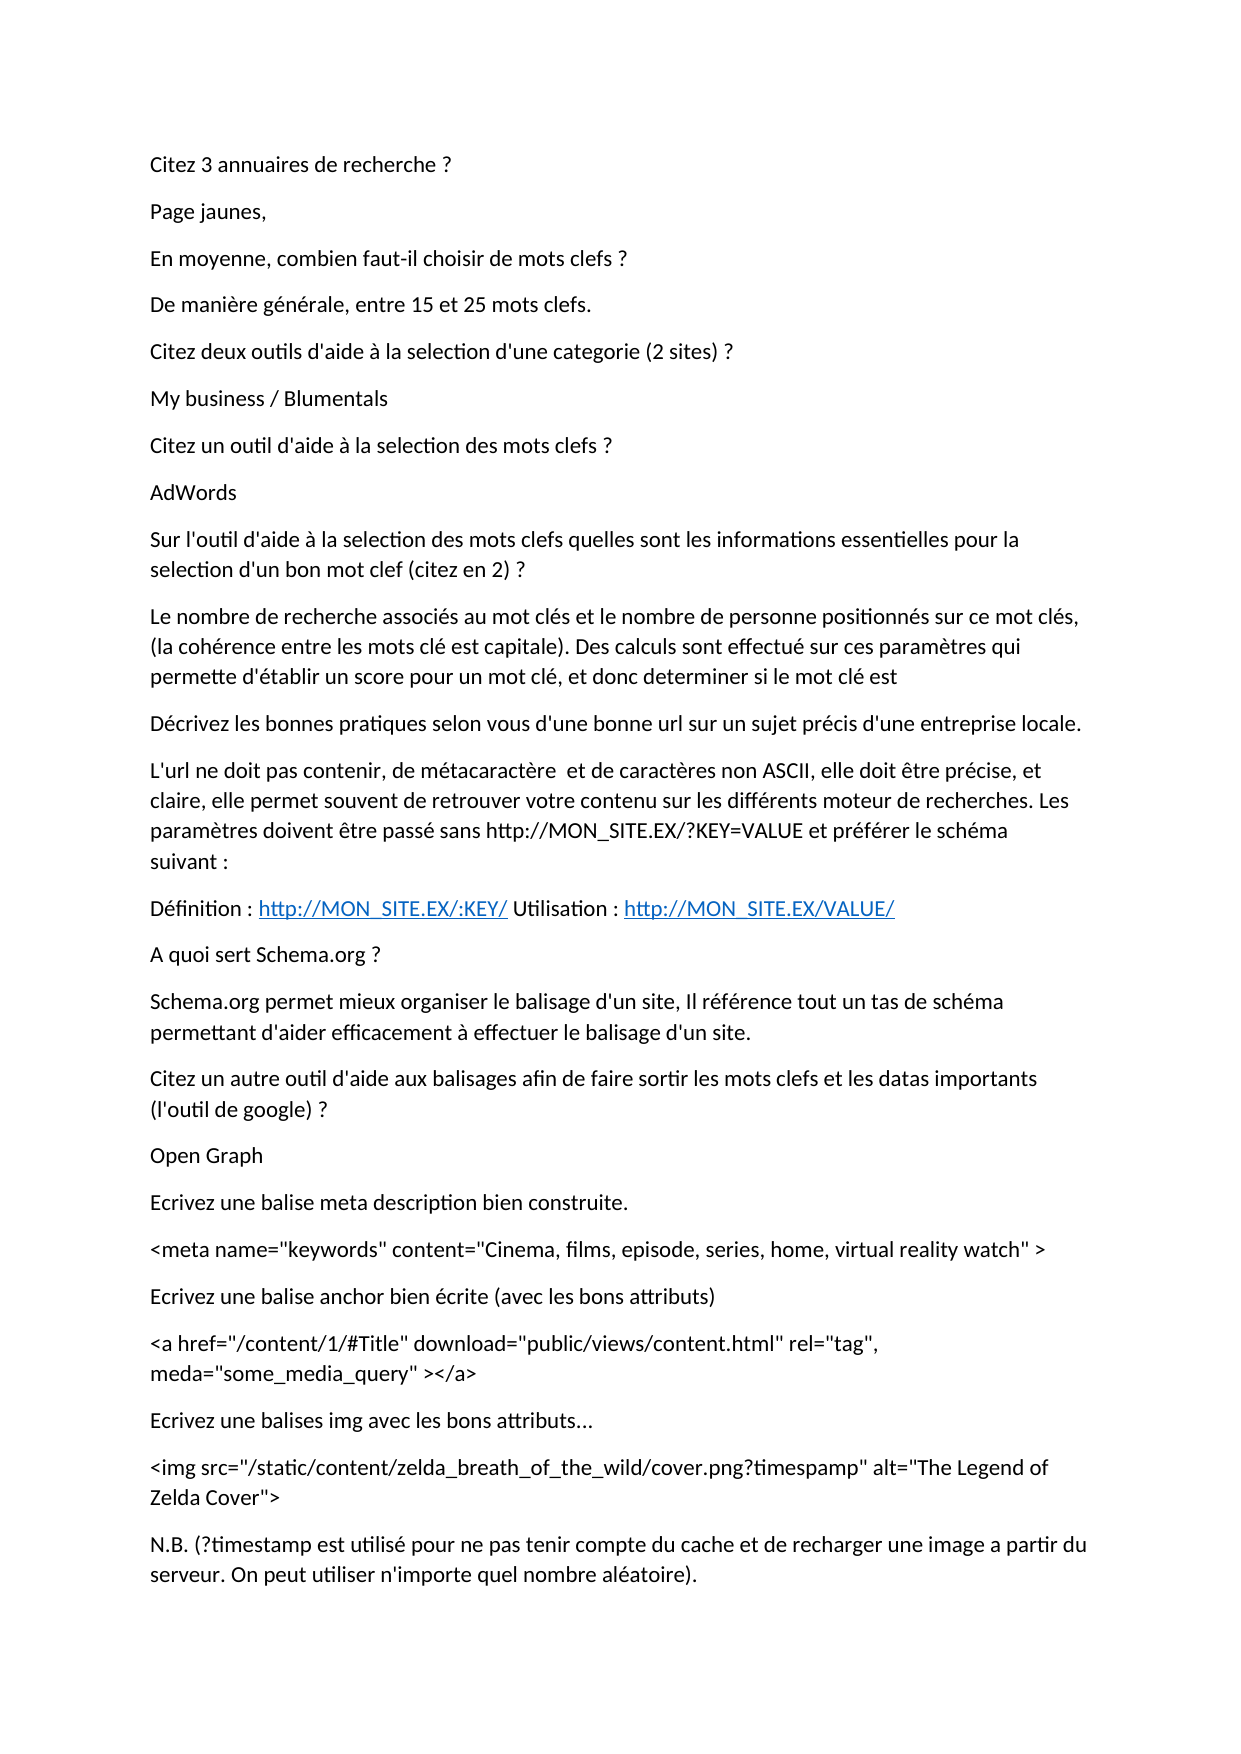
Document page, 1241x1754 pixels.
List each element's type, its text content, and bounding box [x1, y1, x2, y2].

text Décrivez les bonnes pratiques selon vous d'une bonne url sur un sujet précis d'une entreprise locale. [150, 709, 1090, 737]
text Citez deux outils d'aide à la selection d'une categorie (2 sites) ? [150, 337, 1090, 366]
text Citez un autre outil d'aide aux balisages afin de faire sortir les mots clefs et les datas importants (l'outil de google) ? [150, 1064, 1090, 1123]
text En moyenne, combien faut-il choisir de mots clefs ? [150, 244, 1090, 272]
text Ecrivez une balises img avec les bons attributs... [150, 1406, 1090, 1434]
text De manière générale, entre 15 et 25 mots clefs. [150, 291, 1090, 319]
text <img src="/static/content/zelda_breath_of_the_wild/cover.png?timespamp" alt="The Legend of Zelda Cover"> [150, 1453, 1090, 1511]
text Citez 3 annuaires de recherche ? [150, 150, 1090, 178]
text <a href="/content/1/#Title" download="public/views/content.html" rel="tag", meda="some_media_query" ></a> [150, 1329, 1090, 1387]
text Open Graph [150, 1142, 1090, 1170]
text Schema.org permet mieux organiser le balisage d'un site, Il référence tout un tas de schéma permettant d'aider efficacement à effectuer le balisage d'un site. [150, 987, 1090, 1046]
text Ecrivez une balise meta description bien construite. [150, 1188, 1090, 1217]
text Citez un outil d'aide à la selection des mots clefs ? [150, 431, 1090, 459]
text My business / Blumentals [150, 384, 1090, 412]
text N.B. (?timestamp est utilisé pour ne pas tenir compte du cache et de recharger une image a partir du serveur. On peut utiliser n'importe quel nombre aléatoire). [150, 1530, 1090, 1588]
text L'url ne doit pas contenir, de métacaractère et de caractères non ASCII, elle doit être précise, et claire, elle permet souvent de retrouver votre contenu sur les différents moteur de recherches. Les paramètres doivent être passé sans http://MON_SITE.EX/?KEY=VALUE et préférer le schéma suivant : [150, 756, 1090, 875]
text <meta name="keywords" content="Cinema, films, episode, series, home, virtual reality watch" > [150, 1235, 1090, 1263]
text Page jaunes, [150, 197, 1090, 225]
text Sur l'outil d'aide à la selection des mots clefs quelles sont les informations essentielles pour la selection d'un bon mot clef (citez en 2) ? [150, 525, 1090, 583]
text AdWords [150, 478, 1090, 506]
text A quoi sert Schema.org ? [150, 941, 1090, 969]
text Le nombre de recherche associés au mot clés et le nombre de personne positionnés sur ce mot clés, (la cohérence entre les mots clé est capitale). Des calculs sont effectué sur ces paramètres qui permette d'établir un score pour un mot clé, et donc determiner si le mot clé est [150, 602, 1090, 691]
text Définition : http://MON_SITE.EX/:KEY/ Utilisation : http://MON_SITE.EX/VALUE/ [150, 894, 1090, 922]
text Ecrivez une balise anchor bien écrite (avec les bons attributs) [150, 1282, 1090, 1310]
